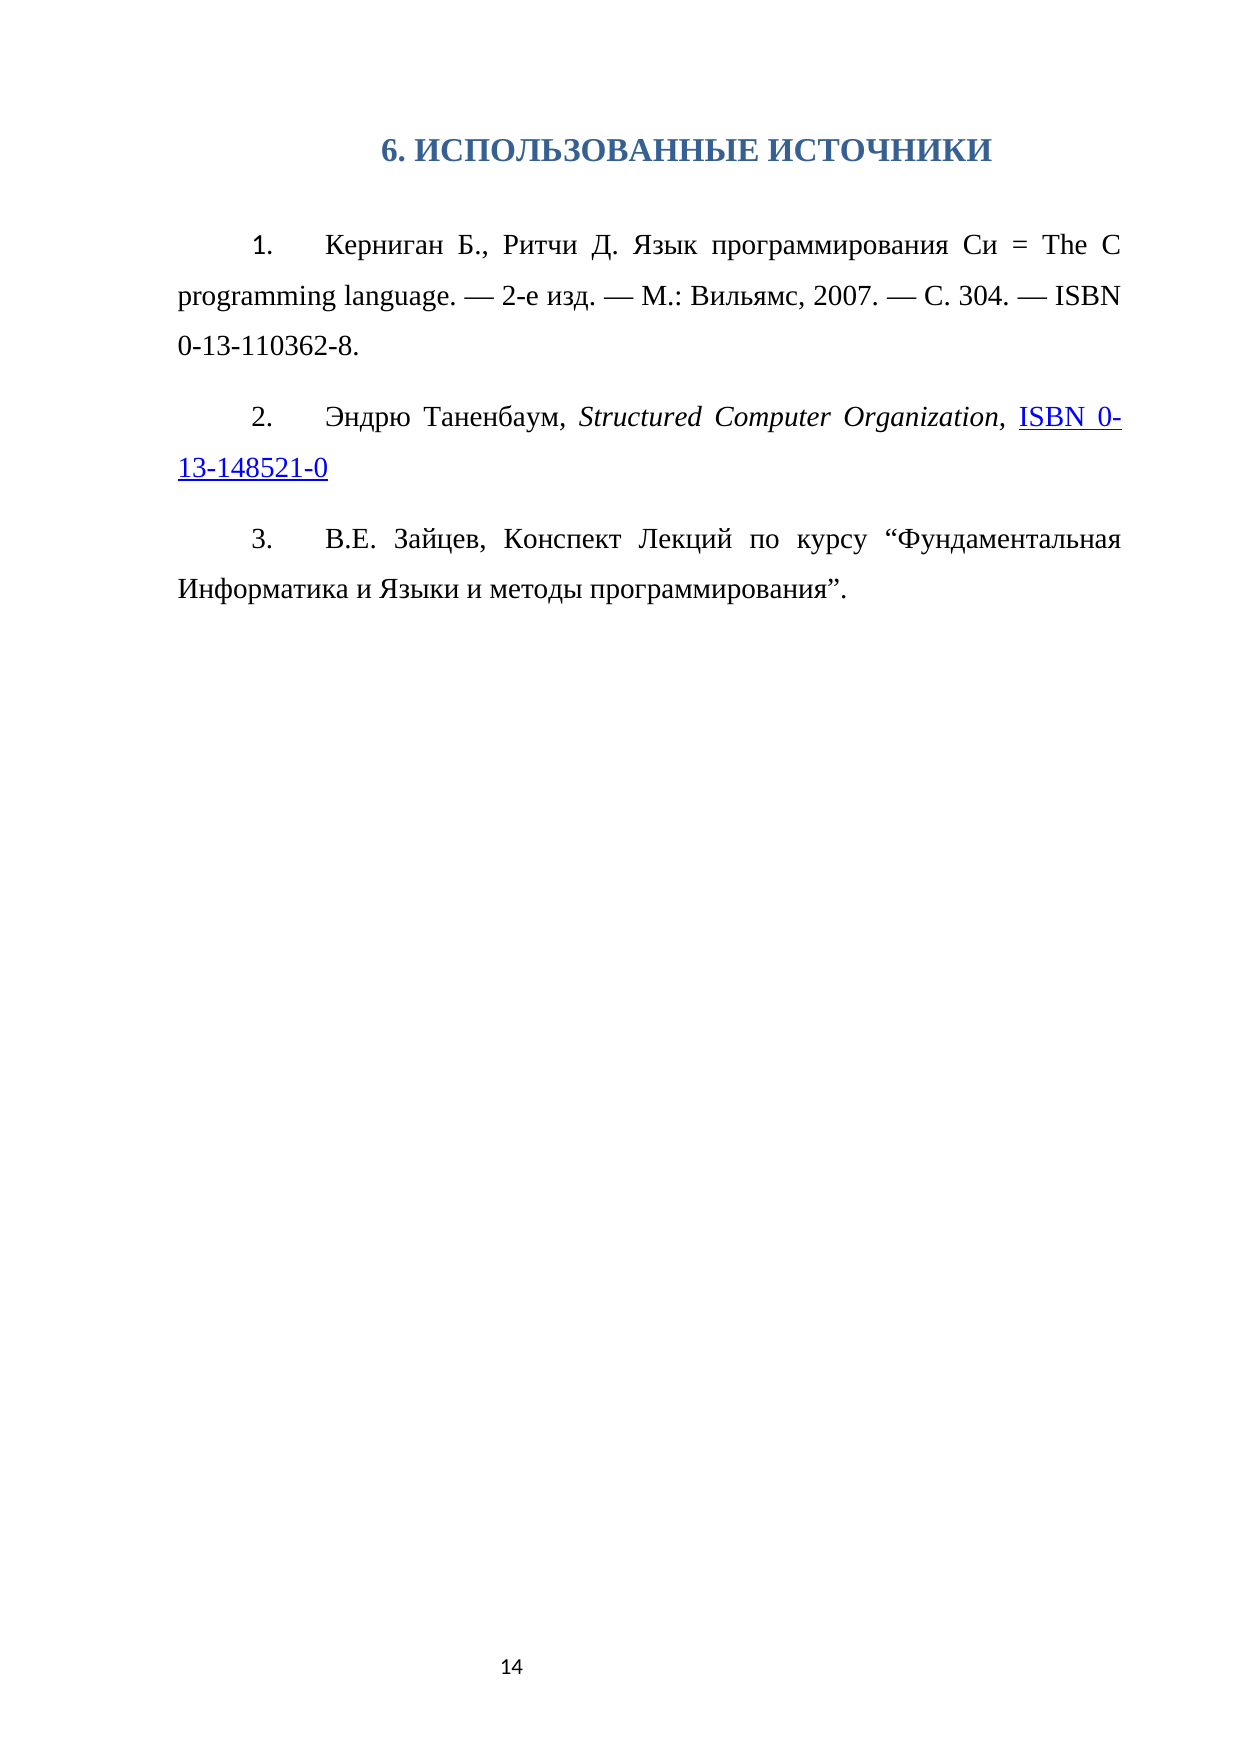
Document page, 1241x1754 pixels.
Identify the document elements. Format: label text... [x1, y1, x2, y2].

list Эндрю Таненбаум, Structured Computer Organization, ISBN 0-13-148521-0 [177, 399, 1122, 483]
list Керниган Б., Ритчи Д. Язык программирования Си = The C programming language. — 2-е изд. — М.: Вильямс, 2007. — С. 304. — ISBN 0-13-110362-8. [177, 226, 1122, 362]
subtitle ИСПОЛЬЗОВАННЫЕ ИСТОЧНИКИ [177, 130, 1122, 168]
list В.Е. Зайцев, Конспект Лекций по курсу “Фундаментальная Информатика и Языки и методы программирования”. [177, 521, 1122, 605]
